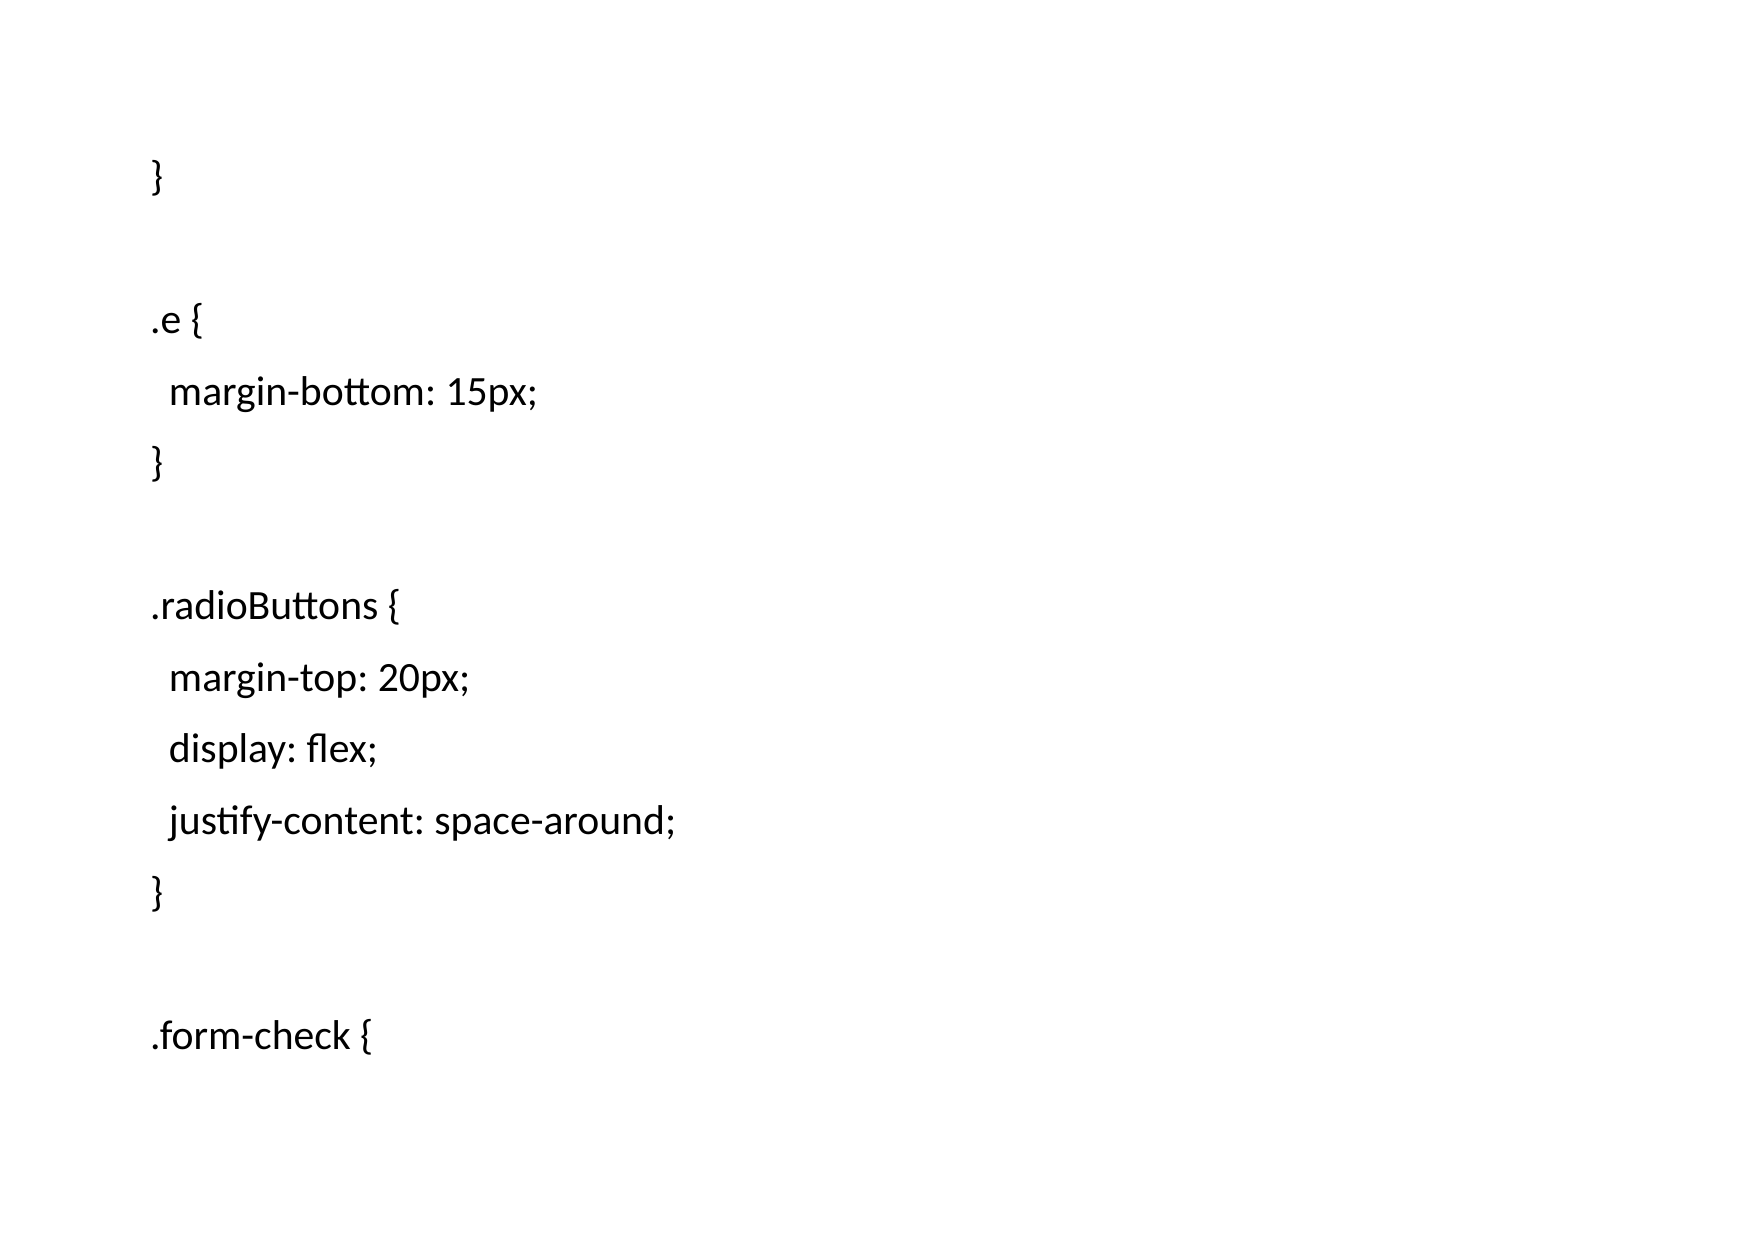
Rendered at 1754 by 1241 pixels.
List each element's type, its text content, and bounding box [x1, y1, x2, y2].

text } [150, 436, 1604, 487]
text .e { [150, 293, 1604, 344]
text .radioButtons { [150, 579, 1604, 630]
text margin-top: 20px; [150, 651, 1604, 702]
text justify-content: space-around; [150, 794, 1604, 845]
text } [150, 150, 1604, 201]
text .form-check { [150, 1009, 1604, 1059]
text } [150, 866, 1604, 916]
text display: flex; [150, 722, 1604, 773]
text margin-bottom: 15px; [150, 365, 1604, 416]
